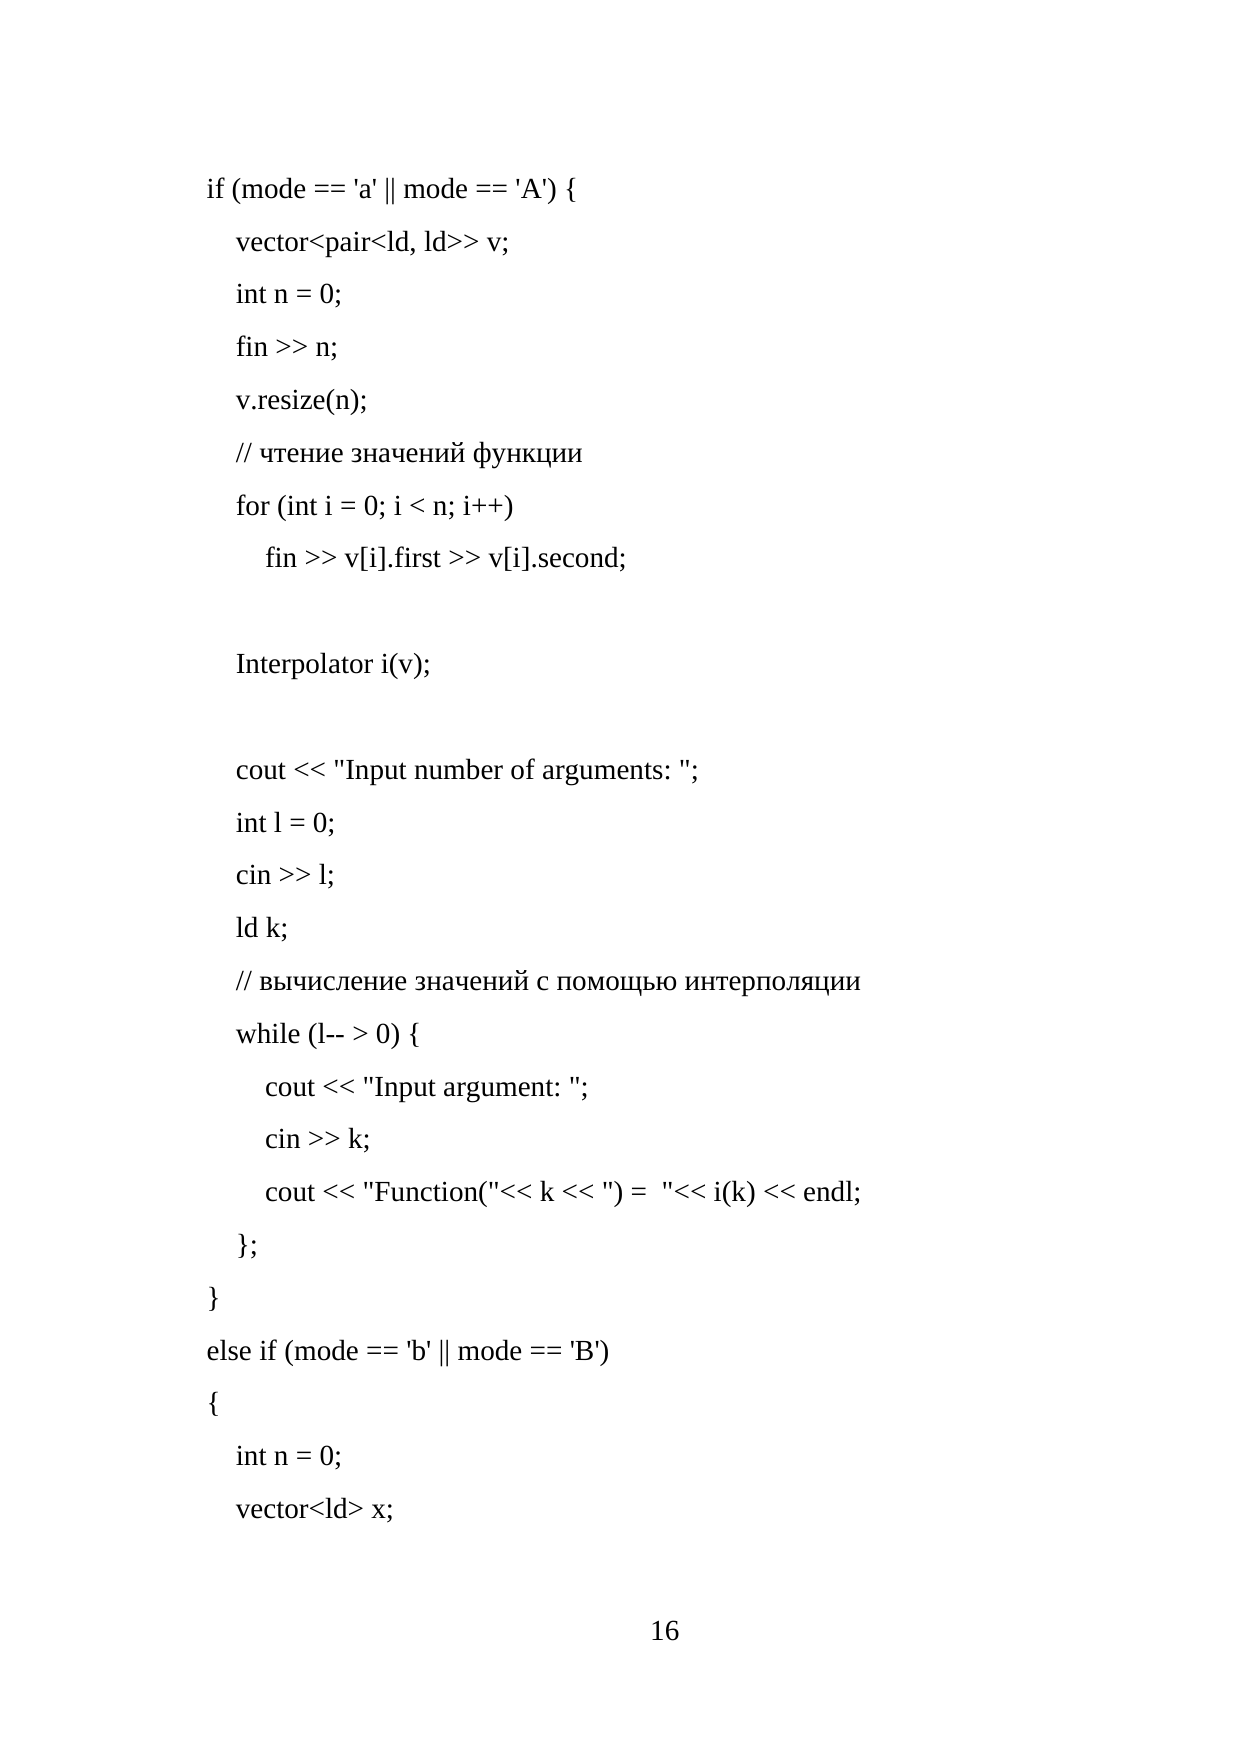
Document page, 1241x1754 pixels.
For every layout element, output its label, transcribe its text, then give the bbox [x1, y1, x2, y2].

text cout << "Input argument: "; [177, 1069, 1152, 1102]
text v.resize(n); [177, 382, 1152, 416]
text { [177, 1386, 1152, 1419]
text fin >> v[i].first >> v[i].second; [177, 541, 1152, 574]
text Interpolator i(v); [177, 646, 1152, 680]
text fin >> n; [177, 329, 1152, 363]
text int n = 0; [177, 277, 1152, 310]
text vector<ld> x; [177, 1491, 1152, 1525]
text while (l-- > 0) { [177, 1016, 1152, 1049]
text // вычисление значений с помощью интерполяции [177, 963, 1152, 997]
text vector<pair<ld, ld>> v; [177, 224, 1152, 257]
text if (mode == 'a' || mode == 'A') { [177, 171, 1152, 204]
text for (int i = 0; i < n; i++) [177, 488, 1152, 521]
text } [177, 1280, 1152, 1313]
text // чтение значений функции [177, 435, 1152, 468]
text ld k; [177, 910, 1152, 944]
text int n = 0; [177, 1438, 1152, 1472]
text cin >> l; [177, 857, 1152, 891]
text int l = 0; [177, 805, 1152, 838]
text cout << "Input number of arguments: "; [177, 752, 1152, 785]
text }; [177, 1227, 1152, 1261]
text cin >> k; [177, 1122, 1152, 1155]
text else if (mode == 'b' || mode == 'B') [177, 1333, 1152, 1366]
text cout << "Function("<< k << ") = "<< i(k) << endl; [177, 1174, 1152, 1208]
